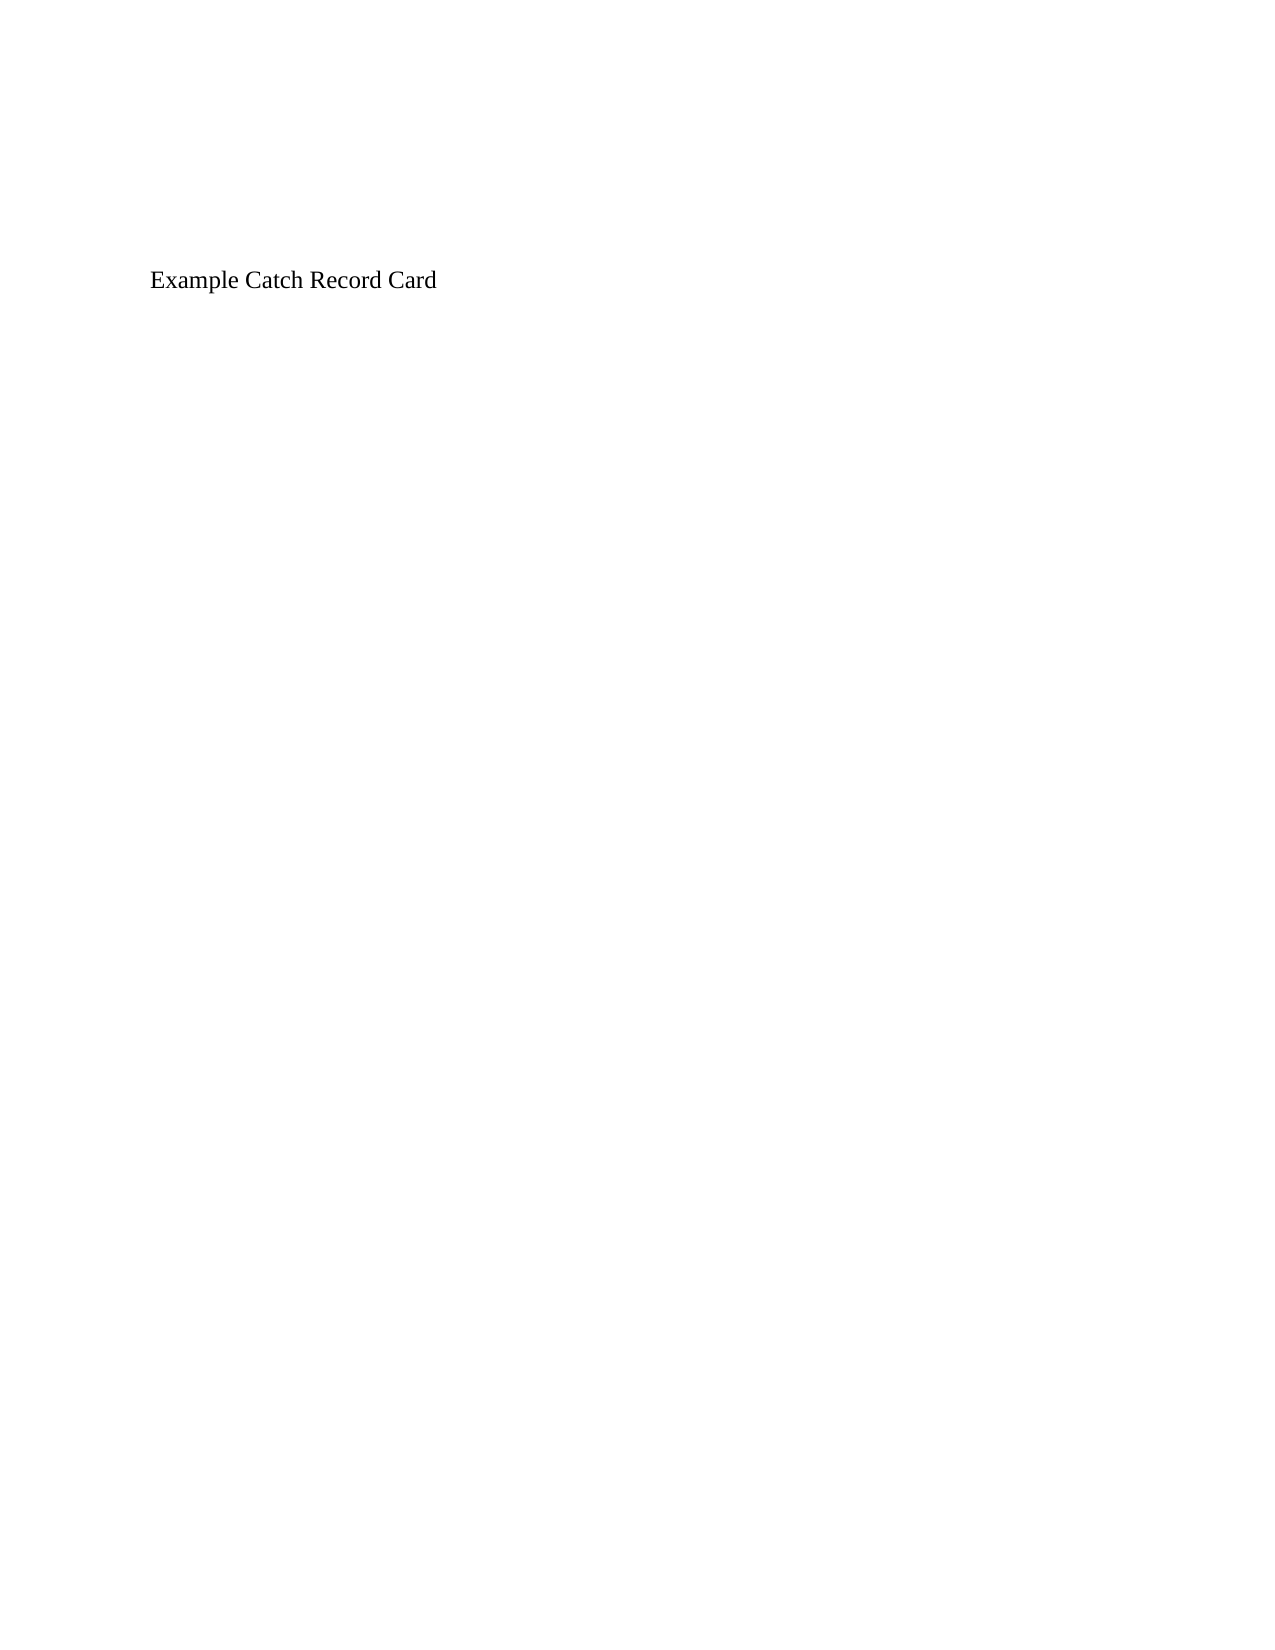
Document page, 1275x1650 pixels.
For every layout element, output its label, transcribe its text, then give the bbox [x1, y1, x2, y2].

text Example Catch Record Card [150, 265, 1125, 294]
